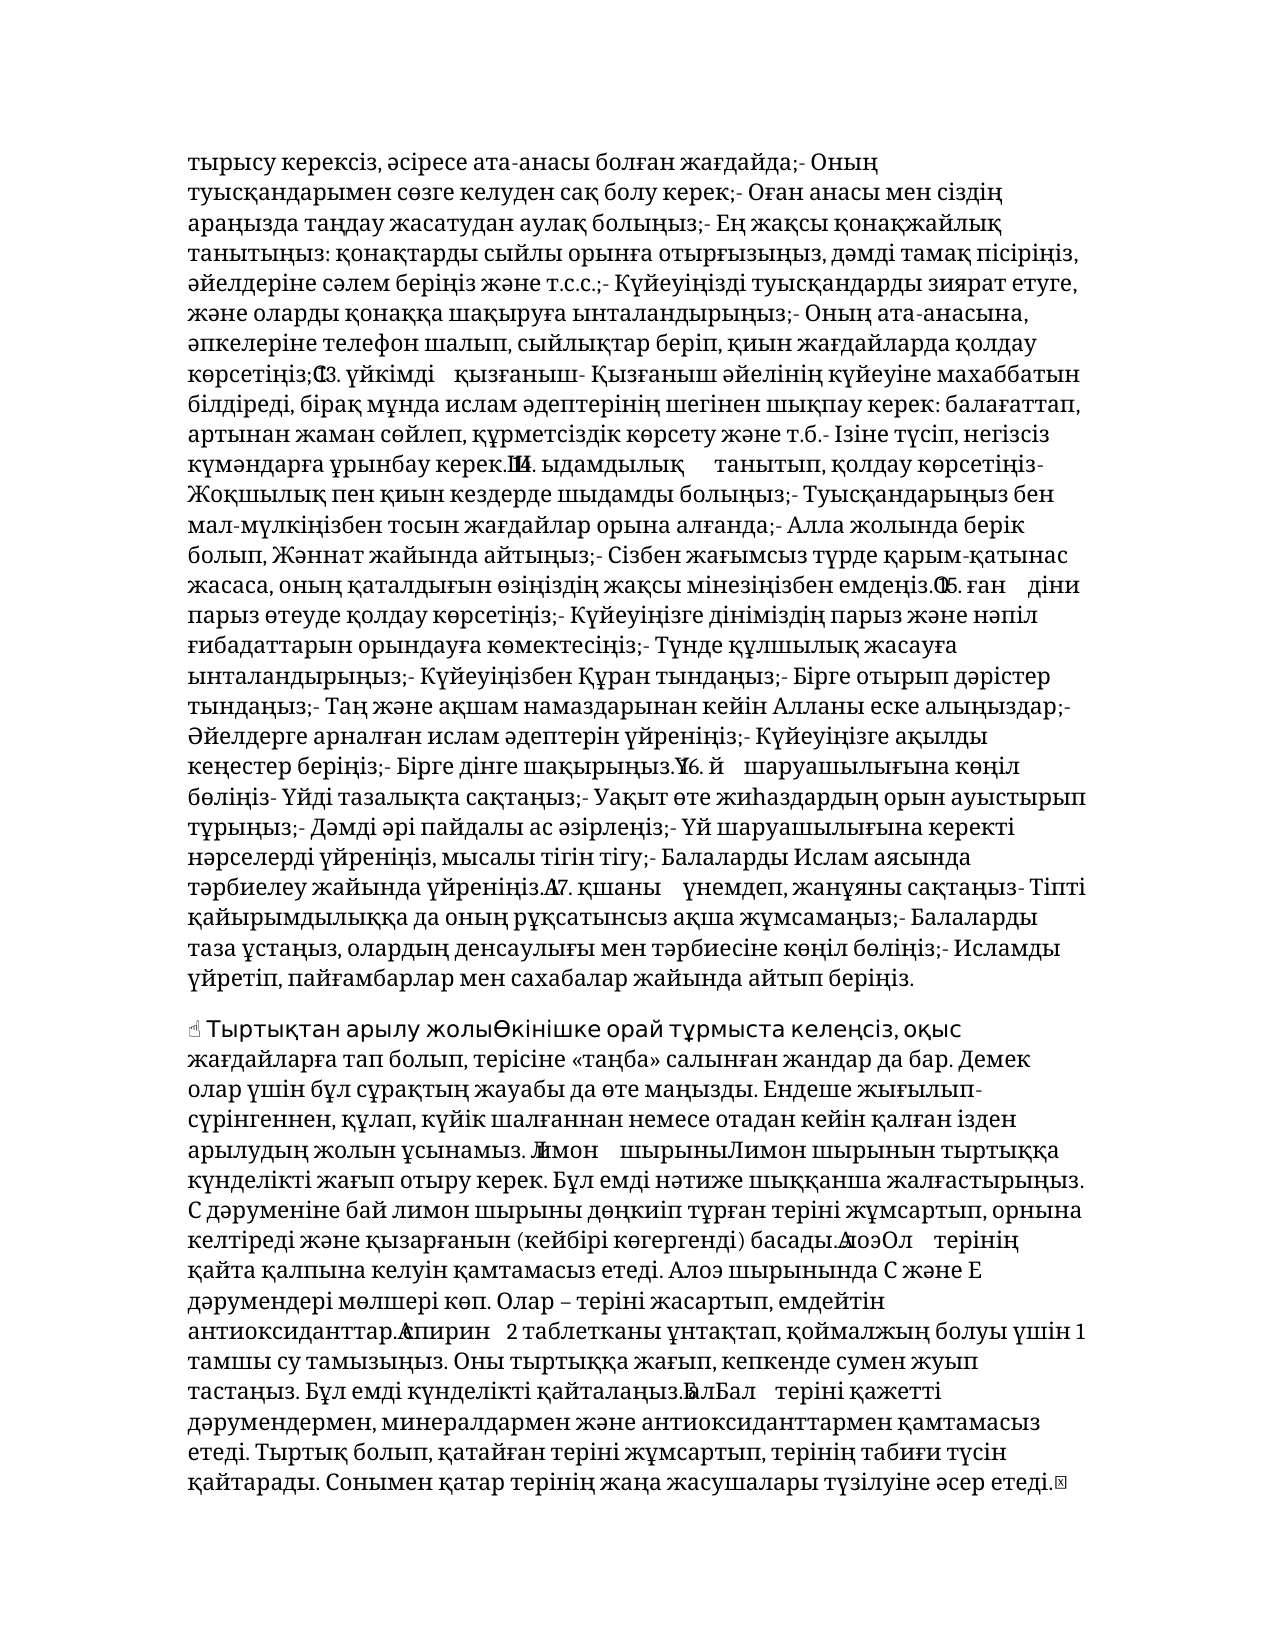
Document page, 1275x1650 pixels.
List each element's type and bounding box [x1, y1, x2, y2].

text [187, 1017, 1087, 1496]
text [187, 150, 1087, 992]
